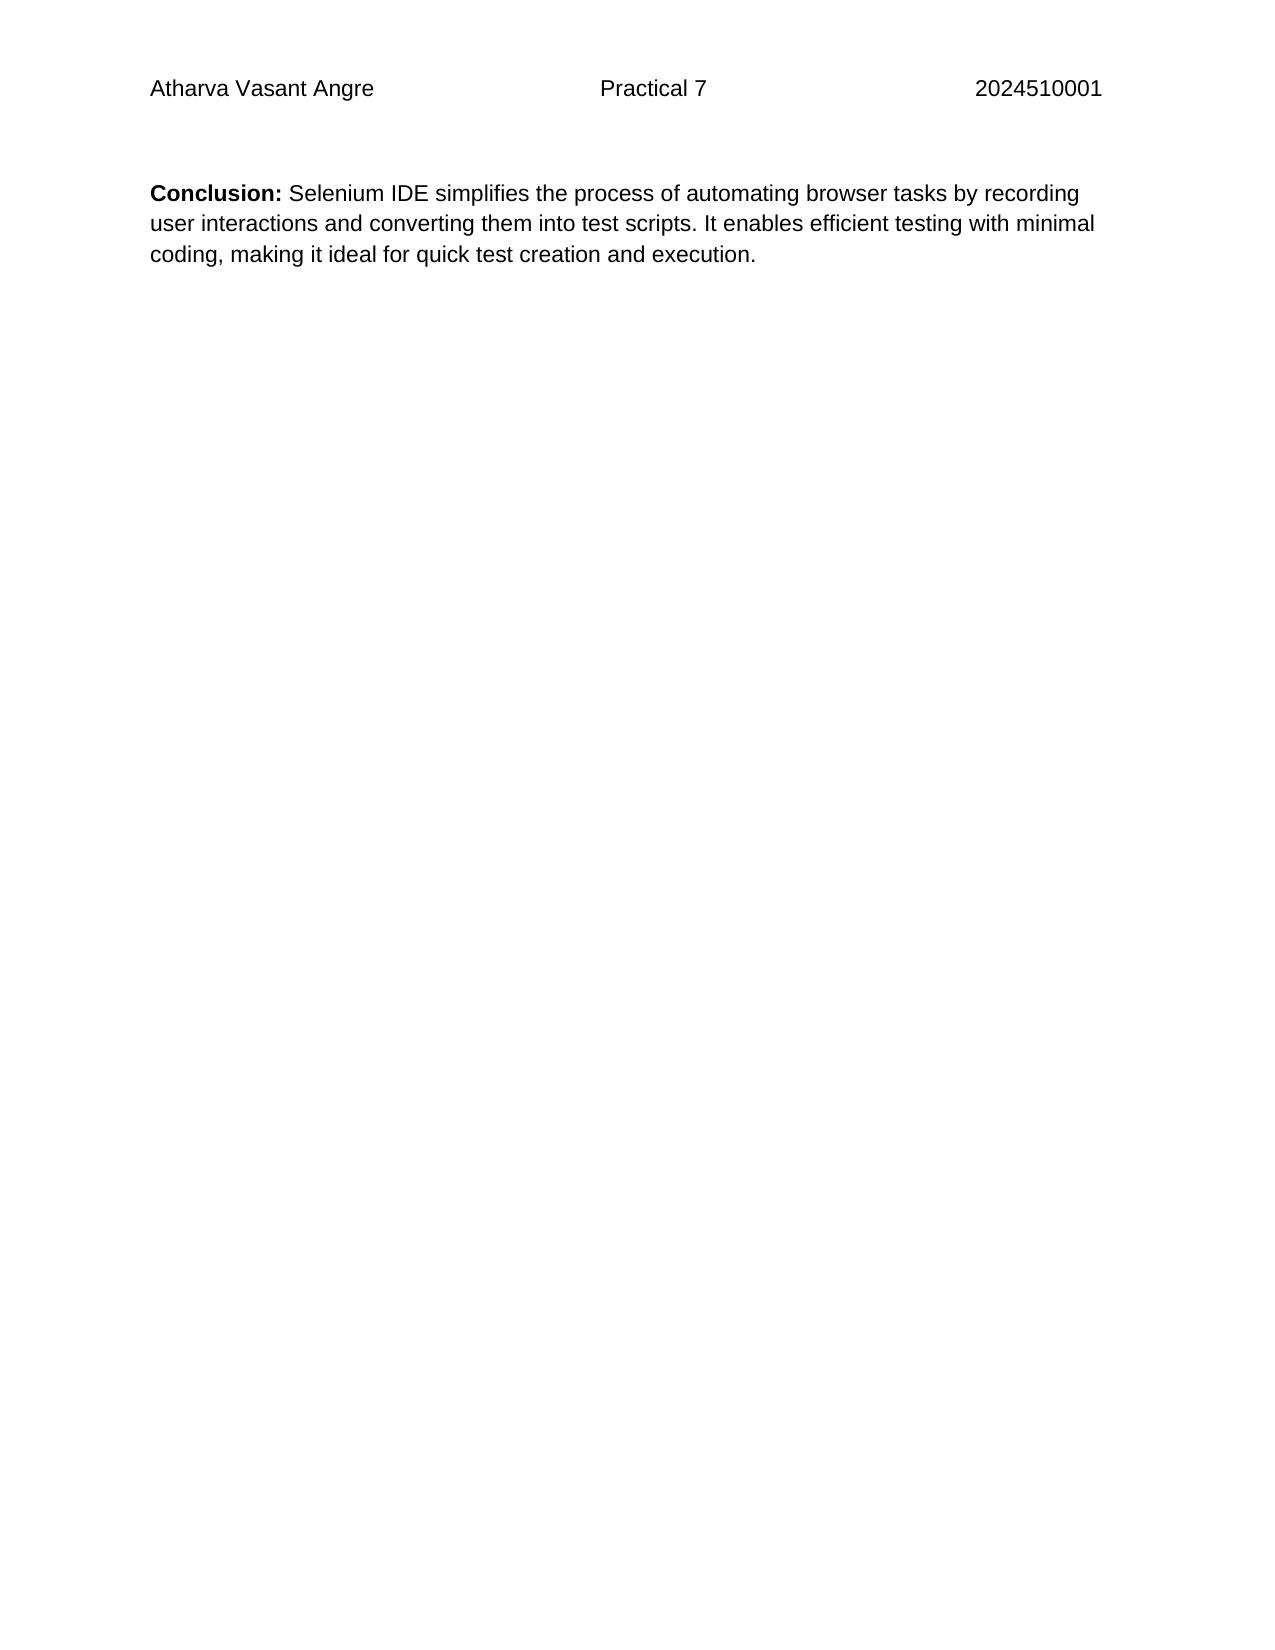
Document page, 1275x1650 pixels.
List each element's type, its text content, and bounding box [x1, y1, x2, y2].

text Conclusion: Selenium IDE simplifies the process of automating browser tasks by recording user interactions and converting them into test scripts. It enables efficient testing with minimal coding, making it ideal for quick test creation and execution. [150, 180, 1125, 267]
